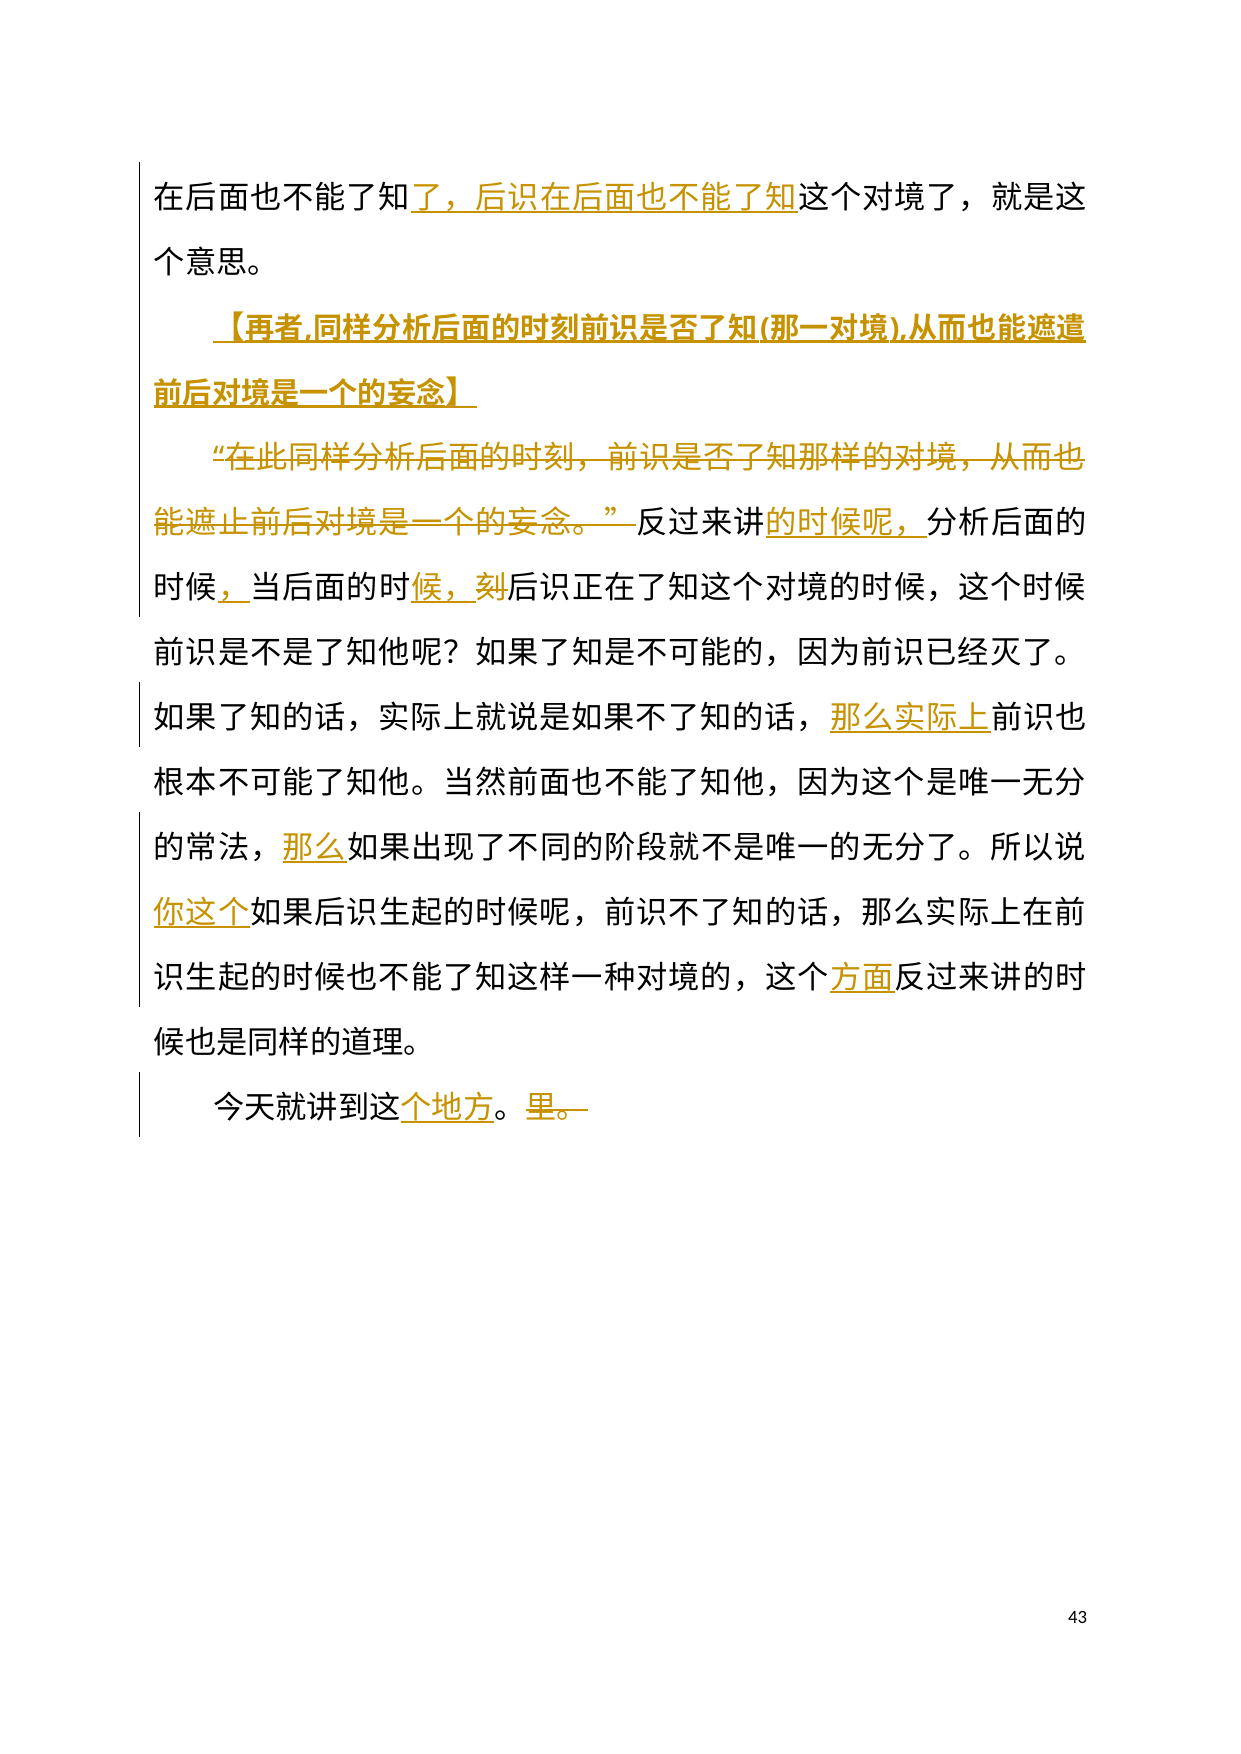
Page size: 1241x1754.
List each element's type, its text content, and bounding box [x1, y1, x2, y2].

text 今天就讲到这。 [153, 1072, 1087, 1137]
text 反过来讲分析后面的时候当后面的时后识正在了知这个对境的时候，这个时候前识是不是了知他呢？如果了知是不可能的，因为前识已经灭了。如果了知的话，实际上就说是如果不了知的话，前识也根本不可能了知他。当然前面也不能了知他，因为这个是唯一无分的常法，如果出现了不同的阶段就不是唯一的无分了。所以说如果后识生起的时候呢，前识不了知的话，那么实际上在前识生起的时候也不能了知这样一种对境的，这个反过来讲的时候也是同样的道理。 [153, 422, 1087, 1072]
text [153, 162, 1087, 292]
